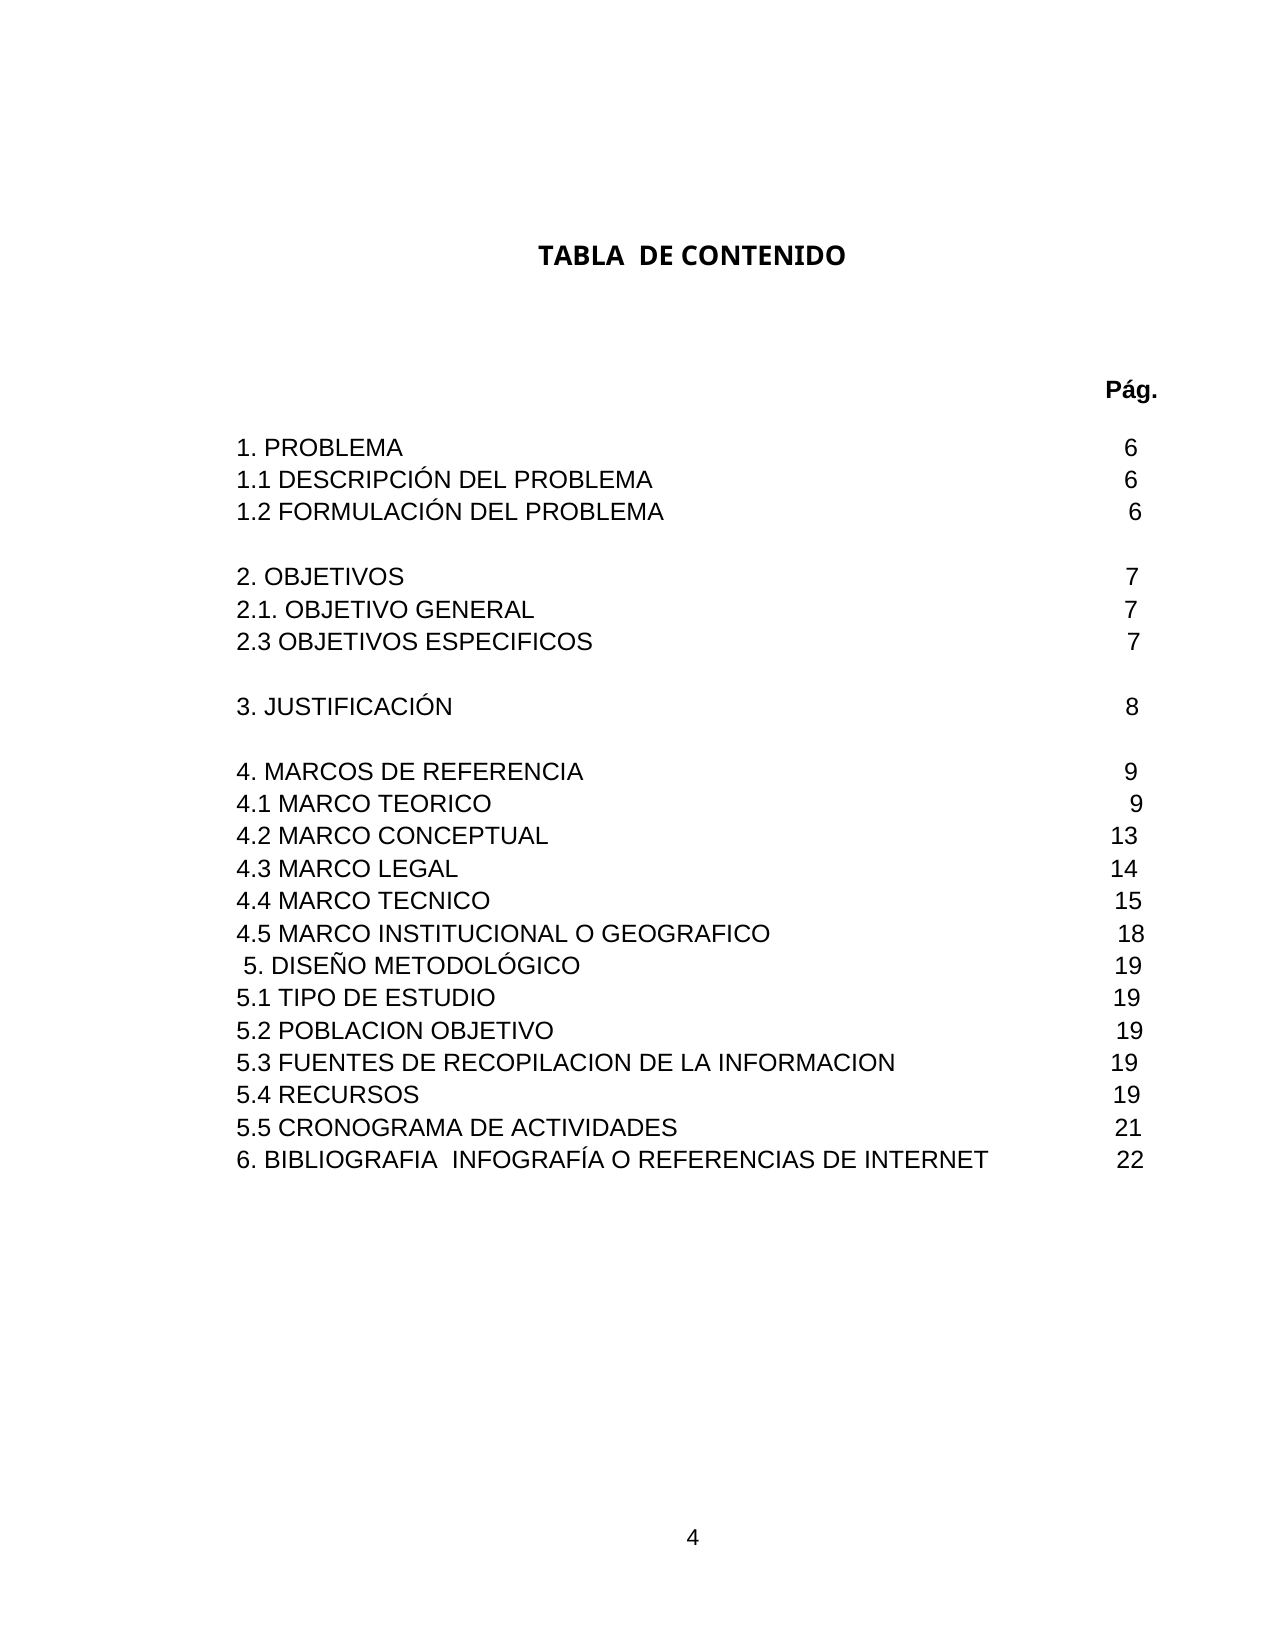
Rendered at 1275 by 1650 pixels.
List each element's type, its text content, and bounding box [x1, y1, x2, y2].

text 4.4 MARCO TECNICO 15 [236, 886, 1146, 915]
text 4.2 MARCO CONCEPTUAL 13 [236, 821, 1146, 850]
text 2.1. OBJETIVO GENERAL 7 [236, 594, 1146, 623]
text 5.5 CRONOGRAMA DE ACTIVIDADES 21 [236, 1113, 1146, 1142]
text 1. PROBLEMA 6 [236, 433, 1146, 461]
text TABLA DE CONTENIDO [269, 236, 1116, 273]
text 2. OBJETIVOS 7 [236, 562, 1146, 591]
text 5.2 POBLACION OBJETIVO 19 [236, 1016, 1146, 1044]
text 4.5 MARCO INSTITUCIONAL O GEOGRAFICO 18 [236, 918, 1146, 947]
text 5. DISEÑO METODOLÓGICO 19 [236, 951, 1146, 980]
text 3. JUSTIFICACIÓN 8 [236, 692, 1146, 721]
text 5.1 TIPO DE ESTUDIO 19 [236, 983, 1146, 1012]
text 4.3 MARCO LEGAL 14 [236, 854, 1146, 882]
text 1.1 DESCRIPCIÓN DEL PROBLEMA 6 [236, 465, 1146, 494]
text 1.2 FORMULACIÓN DEL PROBLEMA 6 [236, 497, 1146, 526]
text 4.1 MARCO TEORICO 9 [236, 789, 1146, 818]
text 2.3 OBJETIVOS ESPECIFICOS 7 [236, 627, 1146, 656]
text Pág. [236, 375, 1157, 404]
text 6. BIBLIOGRAFIA INFOGRAFÍA O REFERENCIAS DE INTERNET 22 [236, 1145, 1157, 1174]
text 5.4 RECURSOS 19 [236, 1081, 1146, 1109]
text 5.3 FUENTES DE RECOPILACION DE LA INFORMACION 19 [236, 1048, 1146, 1077]
text 4. MARCOS DE REFERENCIA 9 [236, 757, 1146, 785]
